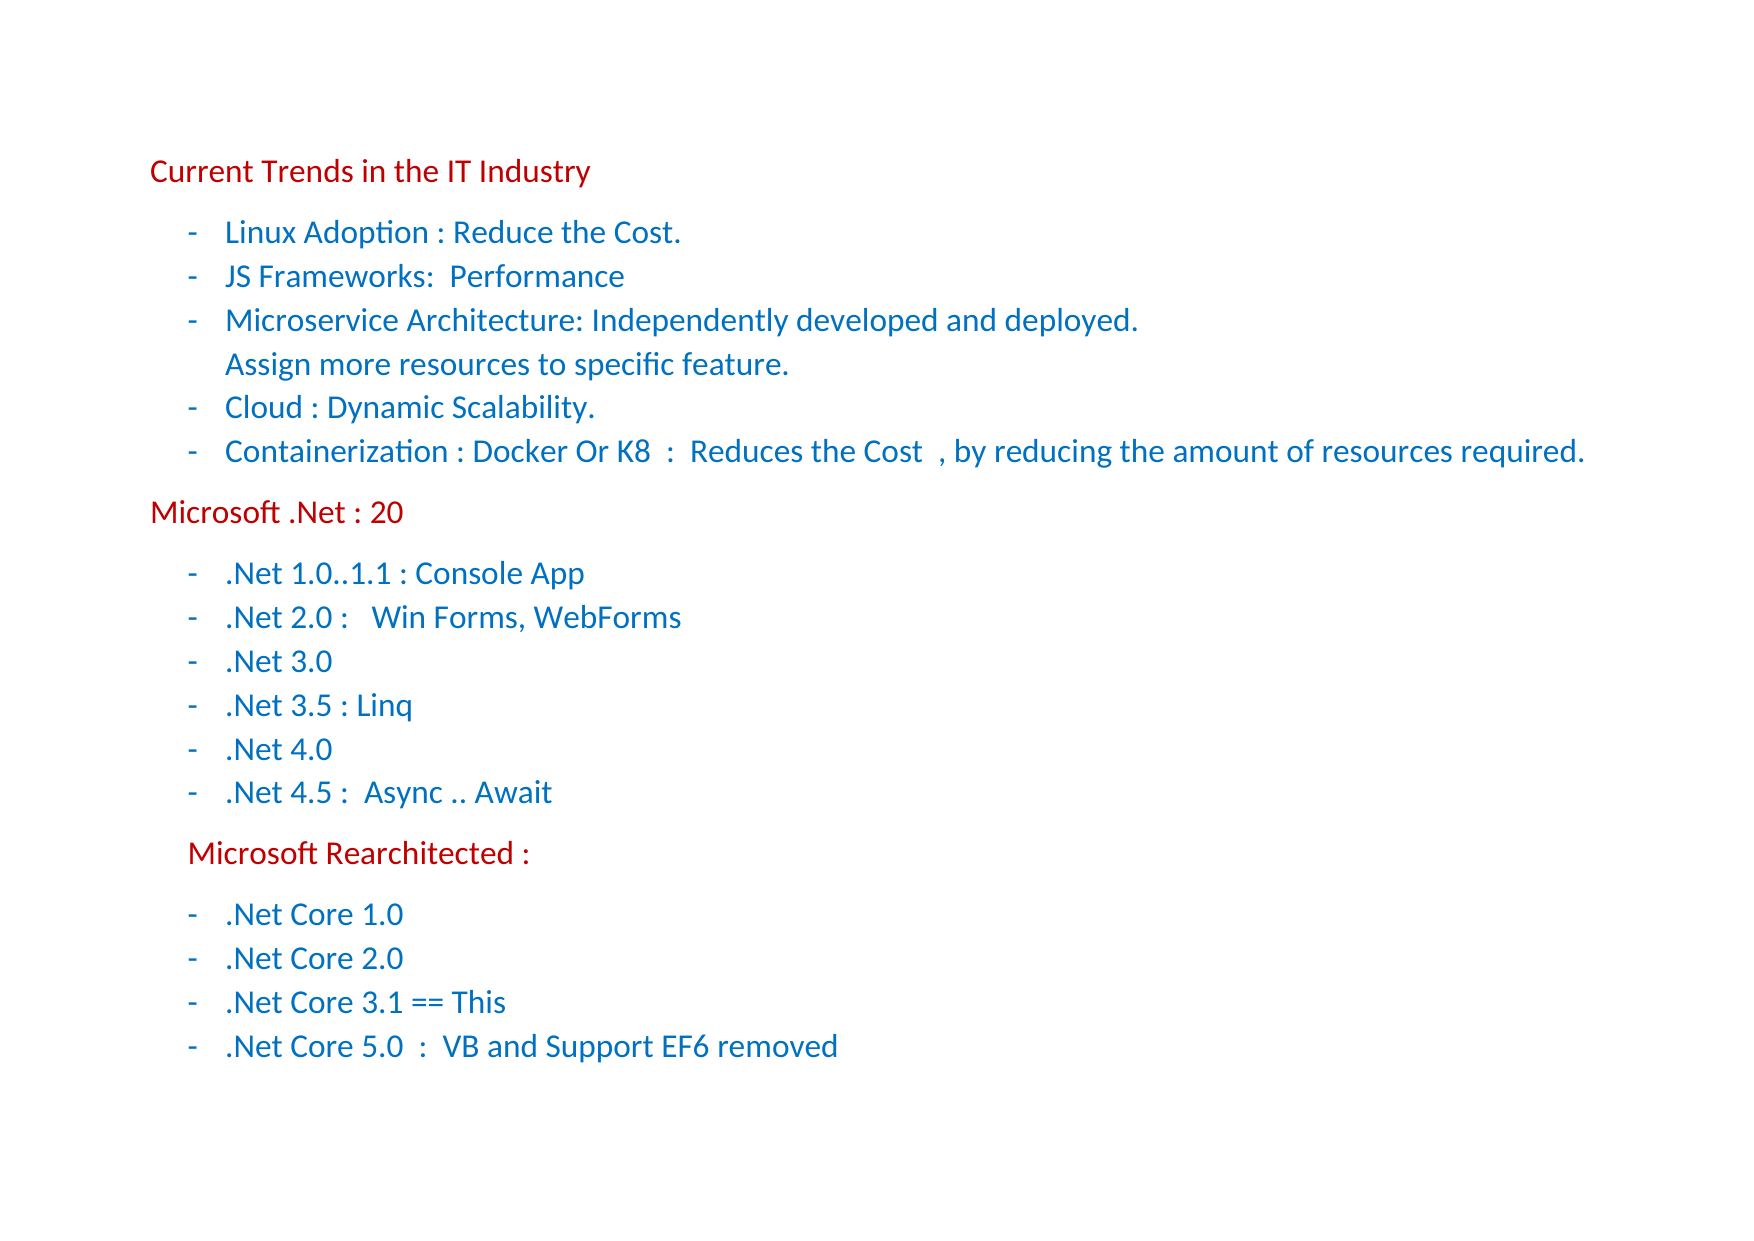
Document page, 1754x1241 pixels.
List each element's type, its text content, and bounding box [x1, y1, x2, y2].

list Cloud : Dynamic Scalability. [187, 386, 1604, 427]
list Microservice Architecture: Independently developed and deployed. [187, 298, 1604, 339]
list .Net Core 3.1 == This [187, 981, 1604, 1021]
list Linux Adoption : Reduce the Cost. [187, 211, 1604, 251]
list .Net 1.0..1.1 : Console App [187, 552, 1604, 592]
text Current Trends in the IT Industry [150, 150, 1604, 191]
text Microsoft .Net : 20 [150, 491, 1604, 532]
list .Net Core 2.0 [187, 937, 1604, 977]
list .Net 4.5 : Async .. Await [187, 771, 1604, 812]
list Assign more resources to specific feature. [225, 342, 1604, 383]
list .Net 4.0 [187, 727, 1604, 768]
list .Net Core 5.0 : VB and Support EF6 removed [187, 1024, 1604, 1065]
list Containerization : Docker Or K8 : Reduces the Cost , by reducing the amount of resources required. [187, 430, 1604, 471]
list .Net 3.5 : Linq [187, 683, 1604, 724]
list .Net 2.0 : Win Forms, WebForms [187, 596, 1604, 636]
list .Net Core 1.0 [187, 893, 1604, 933]
list JS Frameworks: Performance [187, 254, 1604, 295]
list .Net 3.0 [187, 639, 1604, 680]
text Microsoft Rearchitected : [187, 832, 1604, 873]
